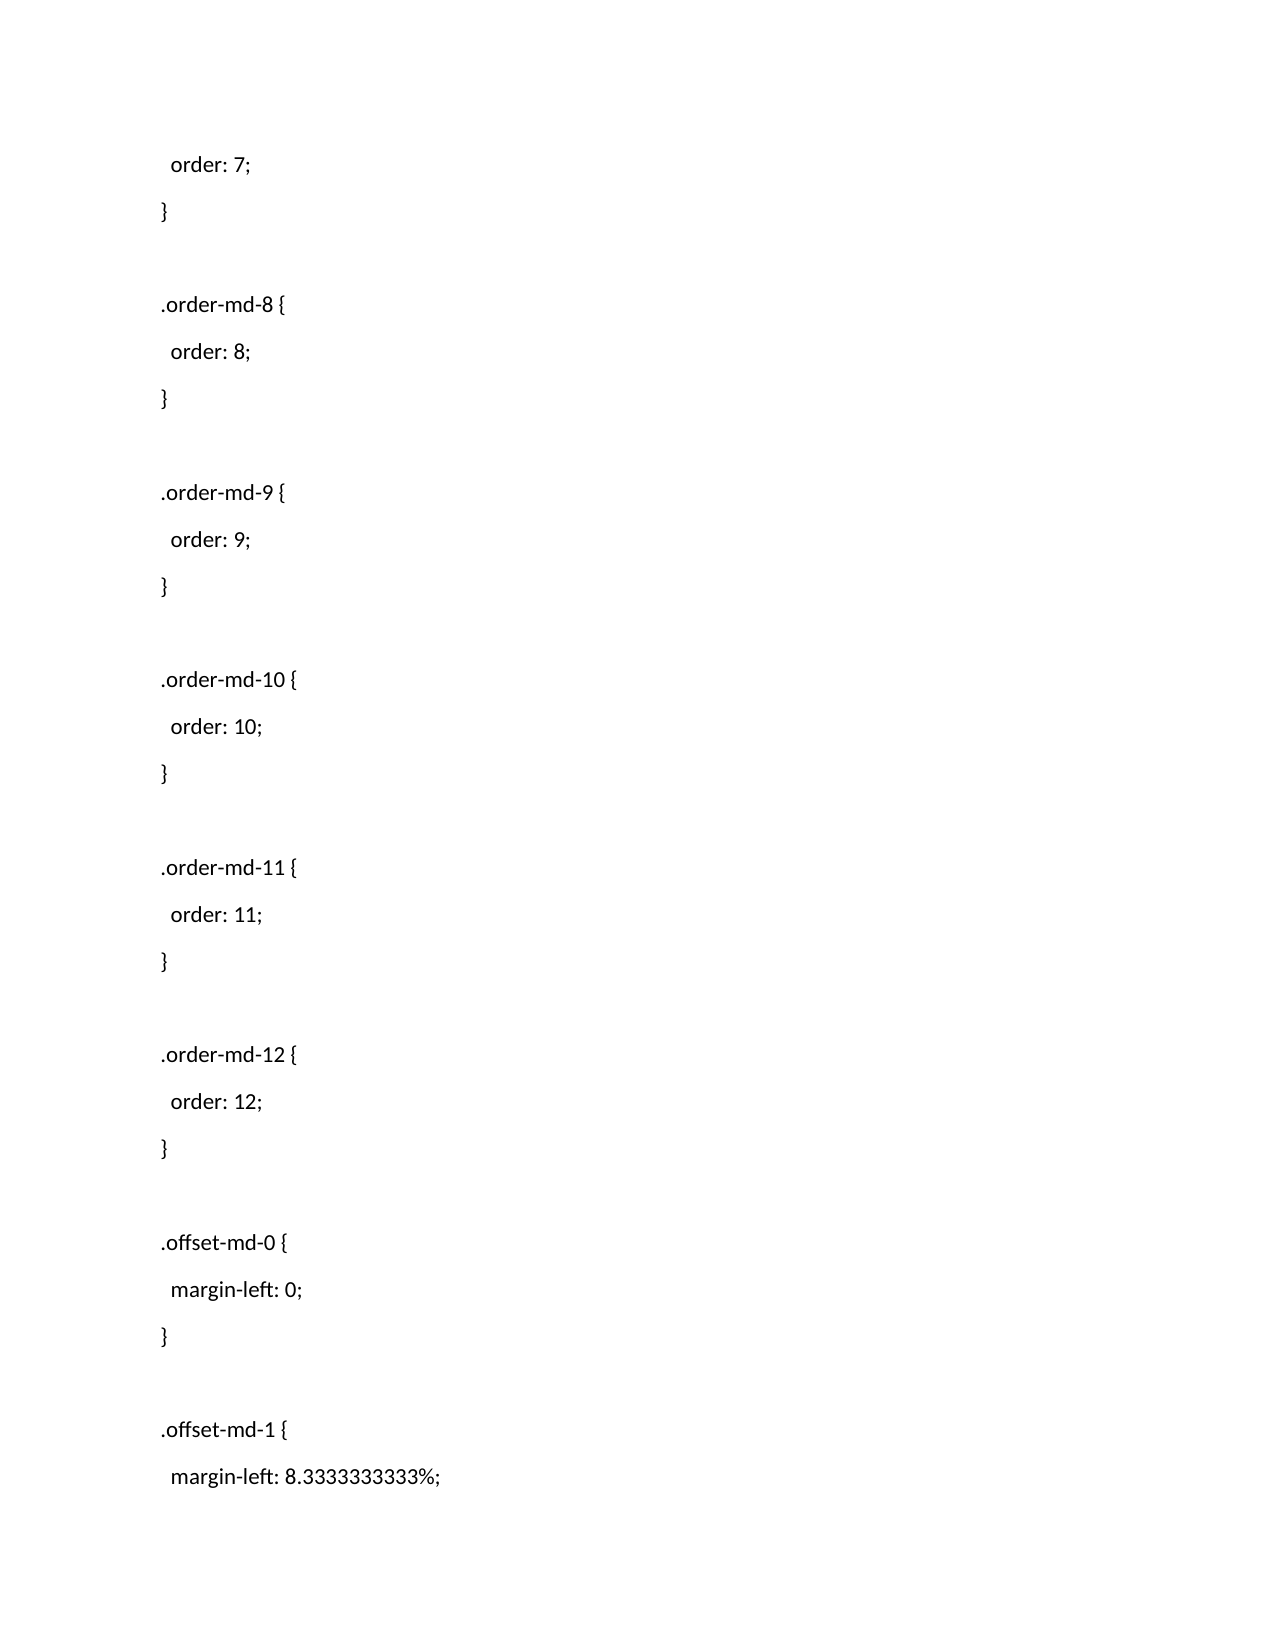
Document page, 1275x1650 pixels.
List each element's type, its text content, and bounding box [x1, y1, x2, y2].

text order: 10; [150, 712, 1125, 741]
text .order-md-9 { [150, 478, 1125, 506]
text order: 8; [150, 337, 1125, 366]
text order: 7; [150, 150, 1125, 178]
text } [150, 947, 1125, 975]
text margin-left: 8.3333333333%; [150, 1462, 1125, 1491]
text order: 9; [150, 525, 1125, 553]
text order: 11; [150, 900, 1125, 928]
text } [150, 1134, 1125, 1162]
text } [150, 1322, 1125, 1350]
text order: 12; [150, 1087, 1125, 1116]
text } [150, 384, 1125, 412]
text .offset-md-1 { [150, 1416, 1125, 1444]
text } [150, 572, 1125, 600]
text .order-md-10 { [150, 666, 1125, 694]
text .offset-md-0 { [150, 1228, 1125, 1256]
text .order-md-8 { [150, 291, 1125, 319]
text } [150, 759, 1125, 787]
text } [150, 197, 1125, 225]
text margin-left: 0; [150, 1275, 1125, 1303]
text .order-md-12 { [150, 1041, 1125, 1069]
text .order-md-11 { [150, 853, 1125, 881]
